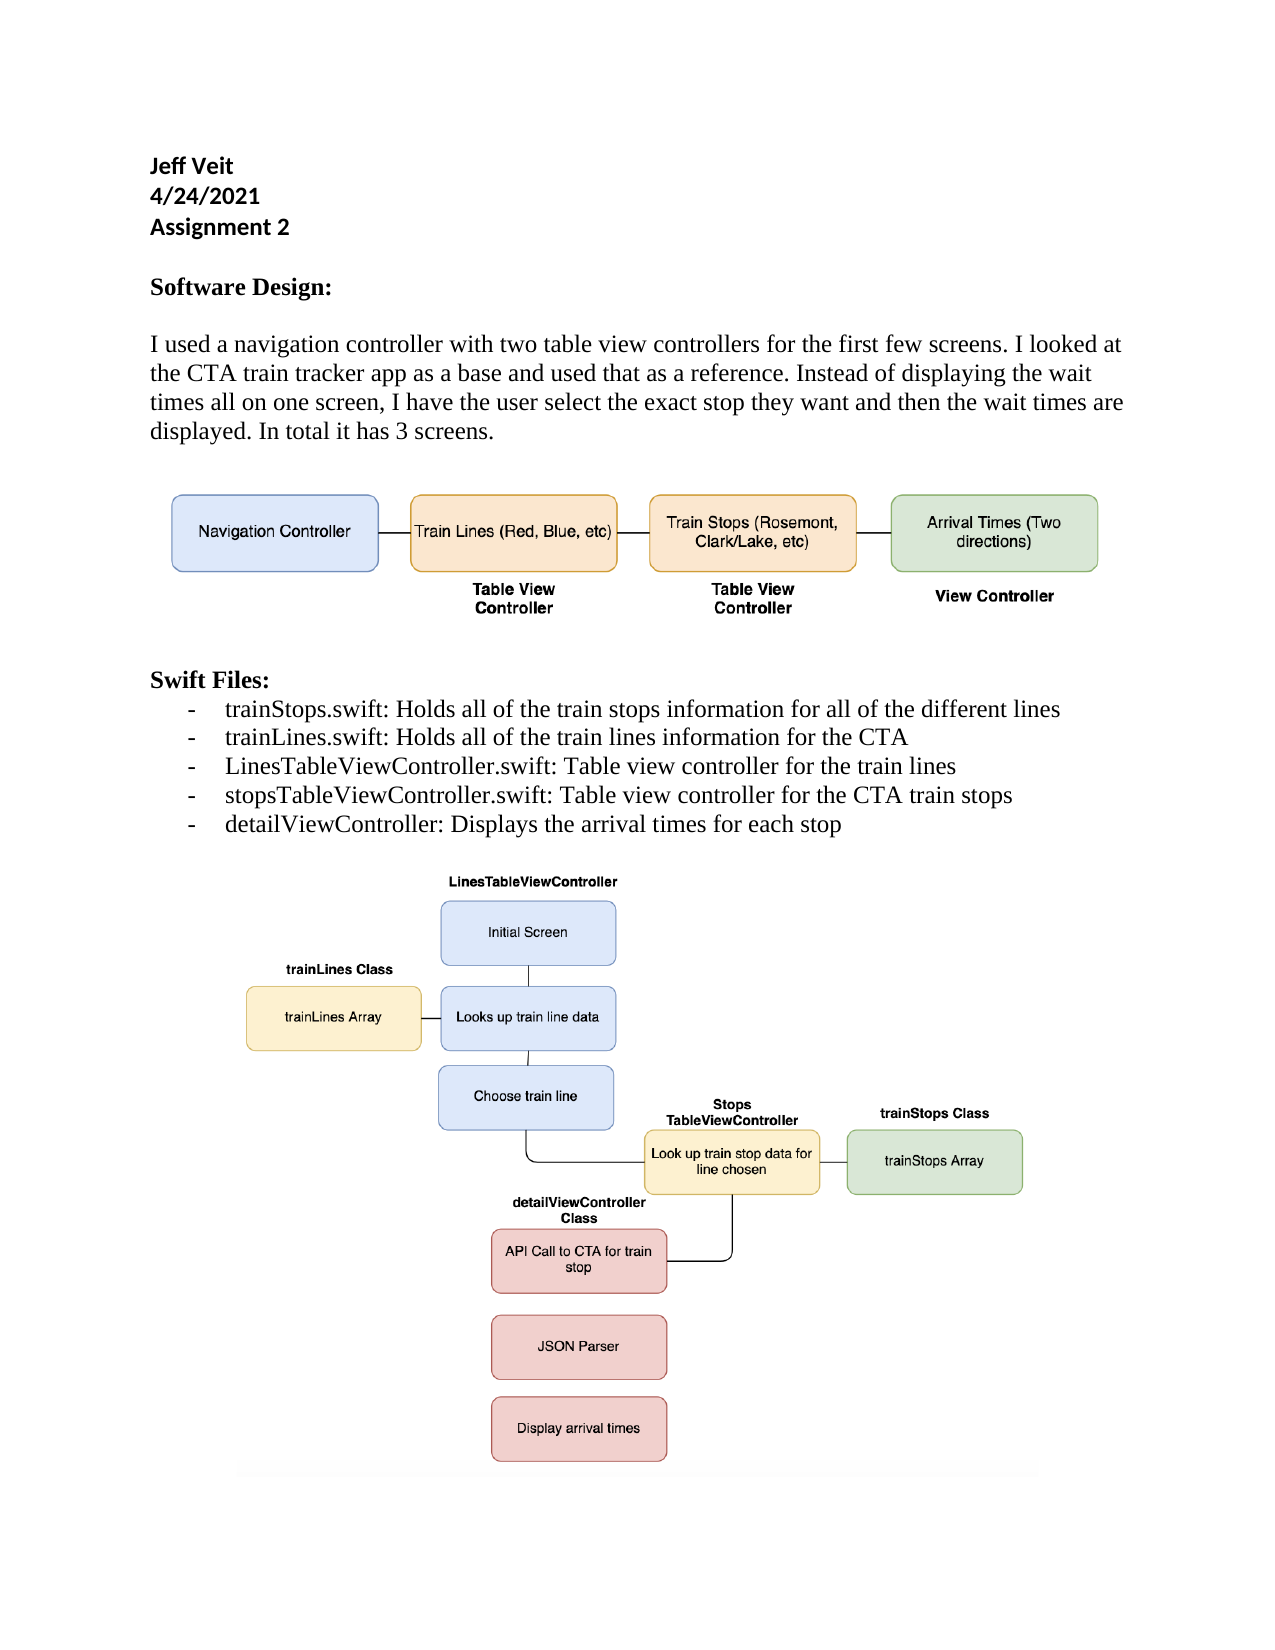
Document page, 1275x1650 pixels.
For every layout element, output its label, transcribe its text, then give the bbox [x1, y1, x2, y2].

list trainStops.swift: Holds all of the train stops information for all of the different lines [187, 694, 1125, 722]
list stopsTableViewController.swift: Table view controller for the CTA train stops [187, 780, 1125, 809]
list LinesTableViewController.swift: Table view controller for the train lines [187, 751, 1125, 780]
picture [236, 866, 1039, 1477]
text Swift Files: [150, 665, 1125, 694]
text Software Design: [150, 272, 1125, 301]
list trainLines.swift: Holds all of the train lines information for the CTA [187, 722, 1125, 751]
text Assignment 2 [150, 211, 1125, 242]
text Jeff Veit [150, 150, 1125, 181]
text 4/24/2021 [150, 181, 1125, 211]
text I used a navigation controller with two table view controllers for the first few screens. I looked at the CTA train tracker app as a base and used that as a reference. Instead of displaying the wait times all on one screen, I have the user select the exact stop they want and then the wait times are displayed. In total it has 3 screens. [150, 329, 1125, 444]
list detailViewController: Displays the arrival times for each stop [187, 809, 1125, 837]
picture [150, 473, 1125, 637]
